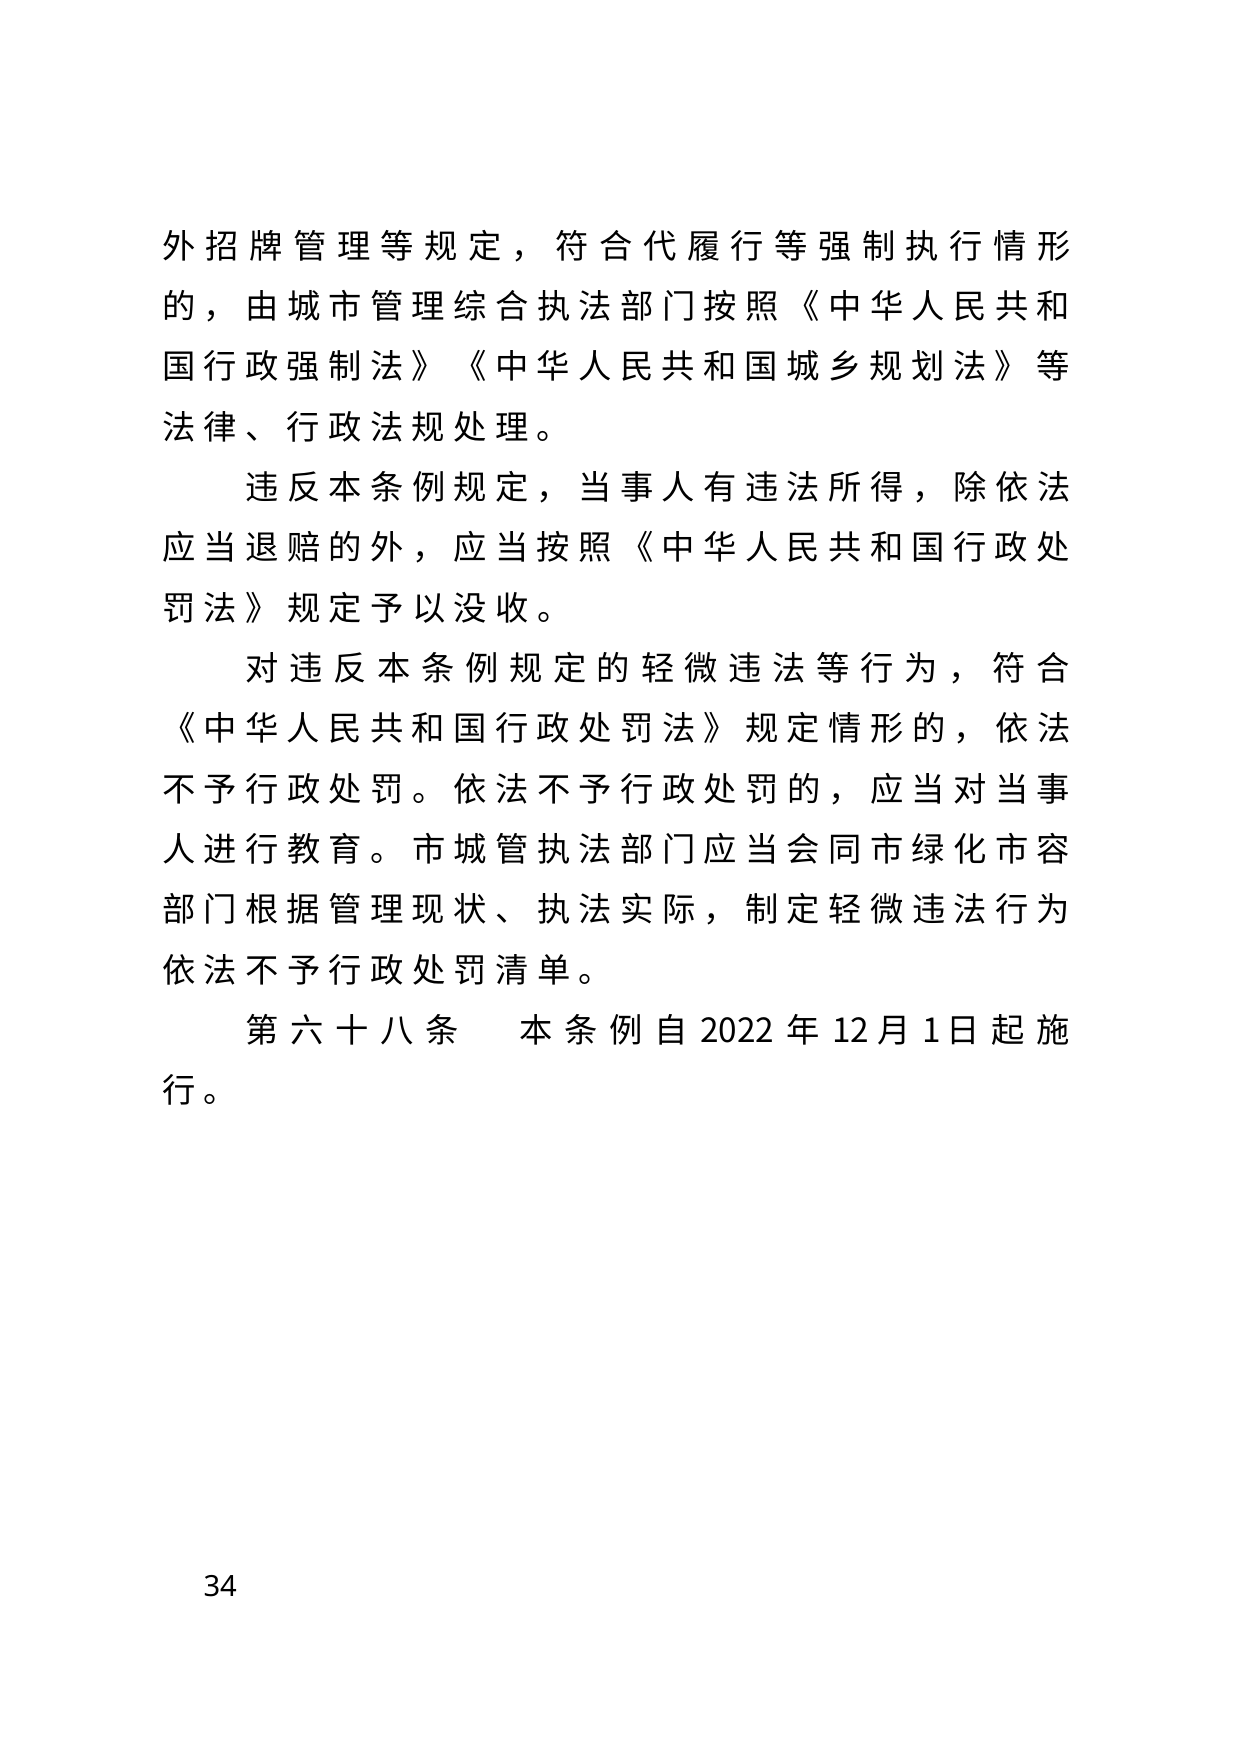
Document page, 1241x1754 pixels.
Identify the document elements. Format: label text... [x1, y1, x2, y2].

text 违反本条例规定，当事人有违法所得，除依法应当退赔的外，应当按照《中华人民共和国行政处罚法》规定予以没收。 [162, 455, 1078, 636]
text 第六十八条 本条例自2022年12月1日起施行。 [162, 998, 1078, 1118]
text 对违反本条例规定的轻微违法等行为，符合《中华人民共和国行政处罚法》规定情形的，依法不予行政处罚。依法不予行政处罚的，应当对当事人进行教育。市城管执法部门应当会同市绿化市容部门根据管理现状、执法实际，制定轻微违法行为依法不予行政处罚清单。 [162, 636, 1078, 998]
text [162, 213, 1078, 455]
